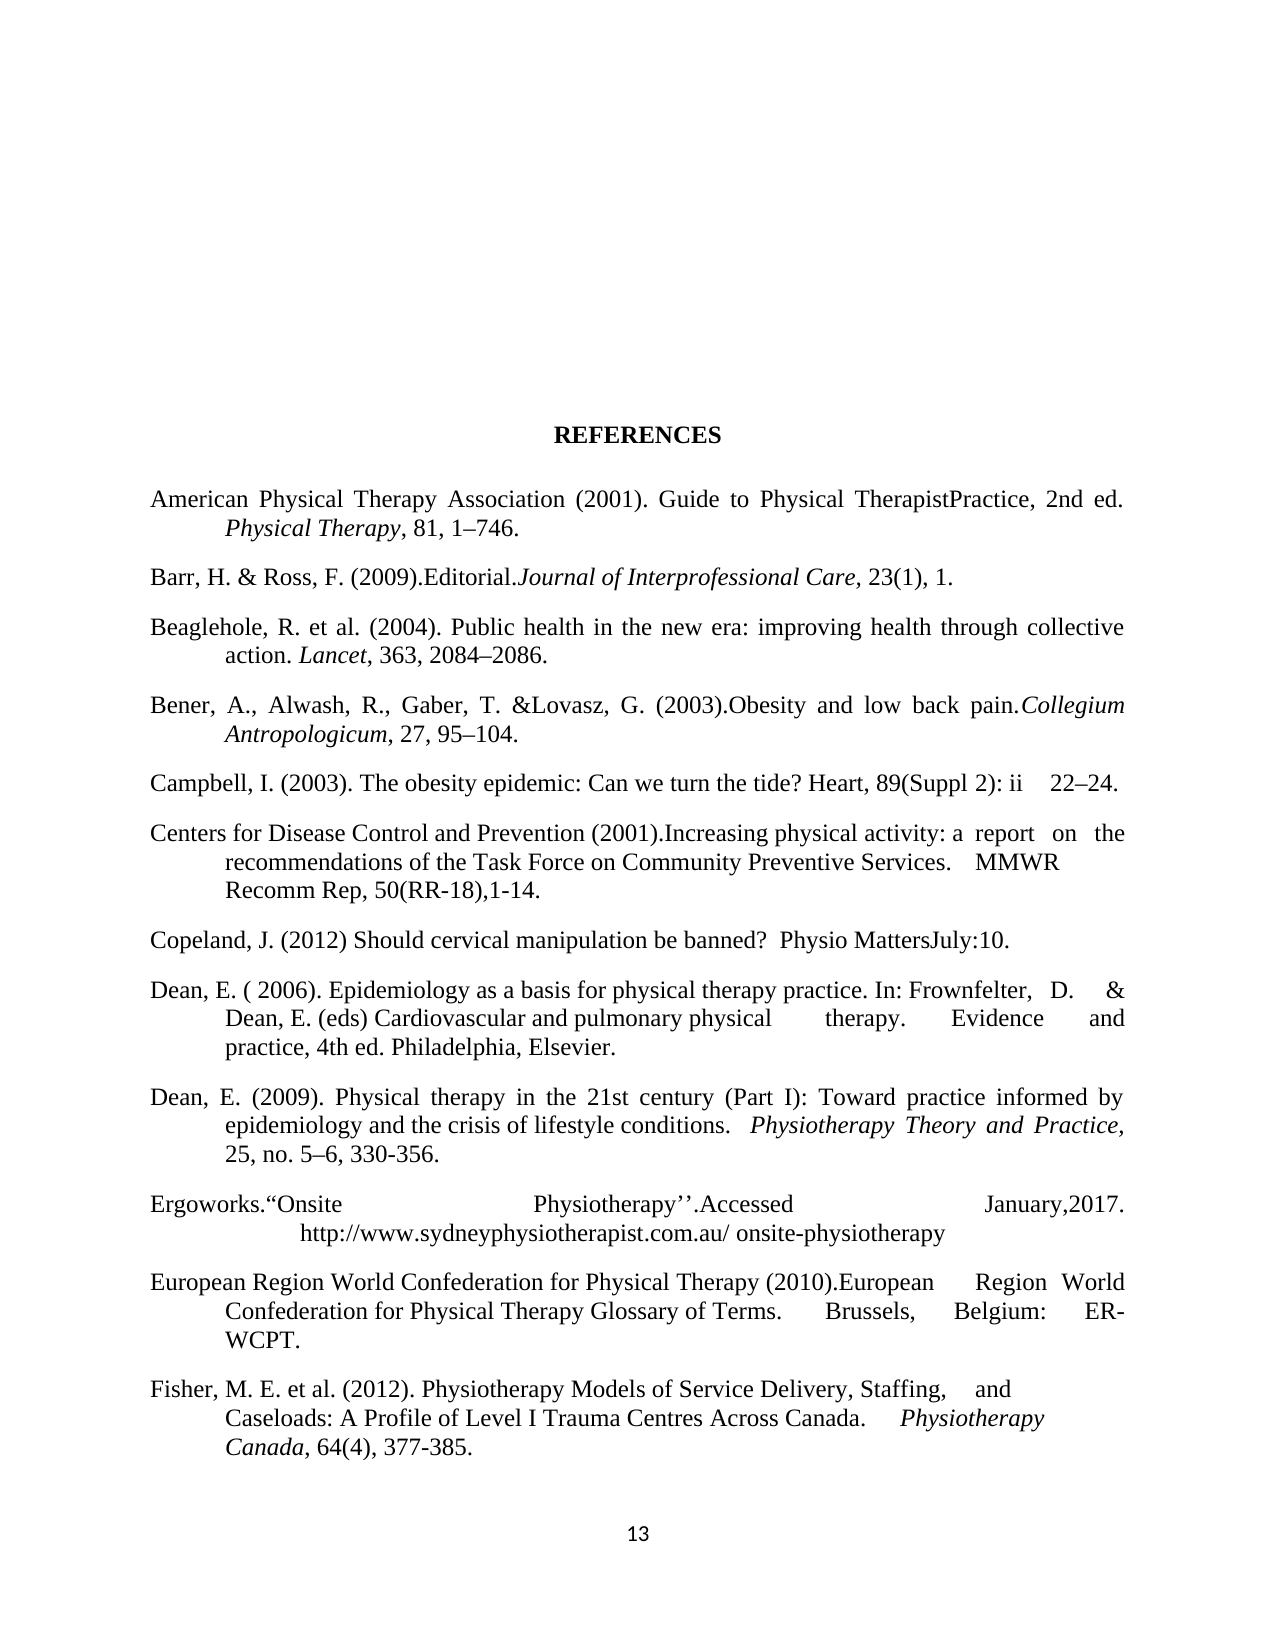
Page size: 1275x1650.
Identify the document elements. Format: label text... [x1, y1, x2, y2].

text Barr, H. & Ross, F. (2009).Editorial.Journal of Interprofessional Care, 23(1), 1. [150, 562, 1125, 591]
text American Physical Therapy Association (2001). Guide to Physical TherapistPractice, 2nd ed. Physical Therapy, 81, 1–746. [150, 484, 1125, 541]
text Fisher, M. E. et al. (2012). Physiotherapy Models of Service Delivery, Staffing, and Caseloads: A Profile of Level I Trauma Centres Across Canada. Physiotherapy Canada, 64(4), 377-385. [150, 1374, 1125, 1461]
text European Region World Confederation for Physical Therapy (2010).European Region World Confederation for Physical Therapy Glossary of Terms. Brussels, Belgium: ER-WCPT. [150, 1267, 1125, 1353]
text REFERENCES [150, 420, 1125, 449]
text Beaglehole, R. et al. (2004). Public health in the new era: improving health through collective action. Lancet, 363, 2084–2086. [150, 612, 1125, 669]
text Campbell, I. (2003). The obesity epidemic: Can we turn the tide? Heart, 89(Suppl 2): ii 22–24. [150, 768, 1125, 797]
text Copeland, J. (2012) Should cervical manipulation be banned? Physio MattersJuly:10. [150, 925, 1125, 954]
text Dean, E. (2009). Physical therapy in the 21st century (Part I): Toward practice informed by epidemiology and the crisis of lifestyle conditions. Physiotherapy Theory and Practice, 25, no. 5–6, 330-356. [150, 1082, 1125, 1168]
text Centers for Disease Control and Prevention (2001).Increasing physical activity: a report on the recommendations of the Task Force on Community Preventive Services. MMWR Recomm Rep, 50(RR-18),1-14. [150, 818, 1125, 904]
text Dean, E. ( 2006). Epidemiology as a basis for physical therapy practice. In: Frownfelter, D. & Dean, E. (eds) Cardiovascular and pulmonary physical therapy. Evidence and practice, 4th ed. Philadelphia, Elsevier. [150, 975, 1125, 1061]
text Bener, A., Alwash, R., Gaber, T. &Lovasz, G. (2003).Obesity and low back pain.Collegium Antropologicum, 27, 95–104. [150, 690, 1125, 748]
text Ergoworks.“Onsite Physiotherapy’’.Accessed January,2017. http://www.sydneyphysiotherapist.com.au/ onsite-physiotherapy [150, 1189, 1125, 1246]
